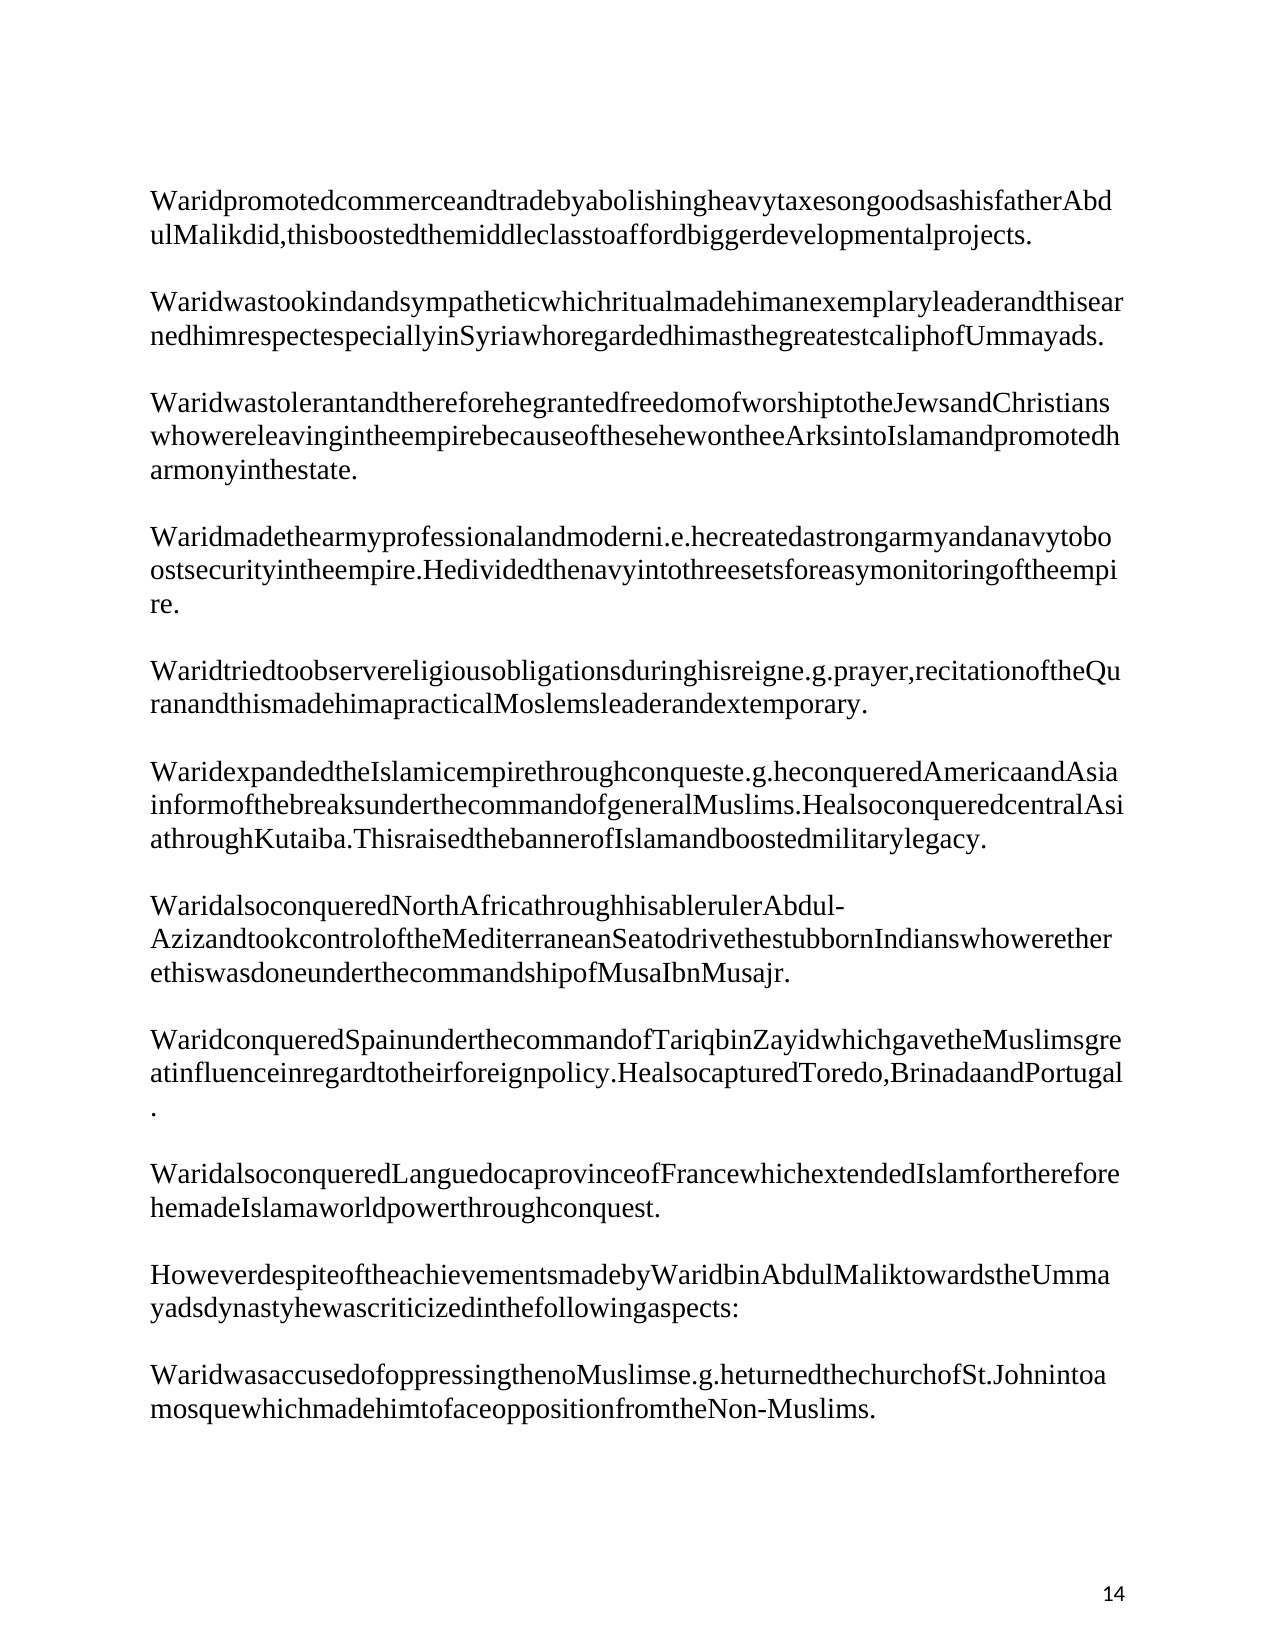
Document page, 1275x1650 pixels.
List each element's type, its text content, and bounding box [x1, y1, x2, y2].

text Warid promoted commerce and trade by abolishing heavy taxes on goods as his father AbdulMalik did, this boosted the middle class to afford bigger developmental projects. [150, 183, 1125, 251]
text However despite of the achievements made by Warid bin Abdul Malik towards the Ummayads dynasty he was criticized in the following aspects: [150, 1257, 1125, 1324]
text Warid was accused of oppressing the no Muslims e.g. he turned the church of St.John into a mosque which made him to face opposition from the Non-Muslims. [150, 1357, 1125, 1424]
text Warid was tolerant and therefore he granted freedom of worship to the Jews and Christians who were leaving in the empire because of these he won thee Arks into Islam and promoted harmony in the state. [150, 385, 1125, 485]
text Warid also conquered North Africa through his able ruler Abdul-Aziz and took control of the Mediterranean Sea to drive the stubborn Indians who were there this was done under the command ship of Musa Ibn Musajr. [150, 888, 1125, 988]
text Warid expanded the Islamic empire through conquest e.g. he conquered America and Asia in form of the breaks under the command of general Muslims. He also conquered central Asia through Kutaiba. This raised the banner of Islam and boosted military legacy. [150, 754, 1125, 854]
text Warid also conquered Languedoc a province of France which extended Islam for therefore he made Islam a world power through conquest. [150, 1156, 1125, 1223]
text Warid tried to observe religious obligations during his reign e.g. prayer, recitation of the Quran and this made him a practical Moslems leader and extemporary. [150, 653, 1125, 720]
text Warid was too kind and sympathetic which ritual made him an exemplary leader and this earned him respect especially in Syria who regarded him as the greatest caliph of Ummayads. [150, 284, 1125, 351]
text Warid made the army professional and modern i.e. he created a strong army and a navy to boost security in the empire. He divided the navy into three sets for easy monitoring of the empire. [150, 519, 1125, 619]
text Warid conquered Spain under the command of Tariq bin Zayid which gave the Muslims great influence in regard to their foreign policy. He also captured Toredo, Brinada and Portugal. [150, 1022, 1125, 1123]
